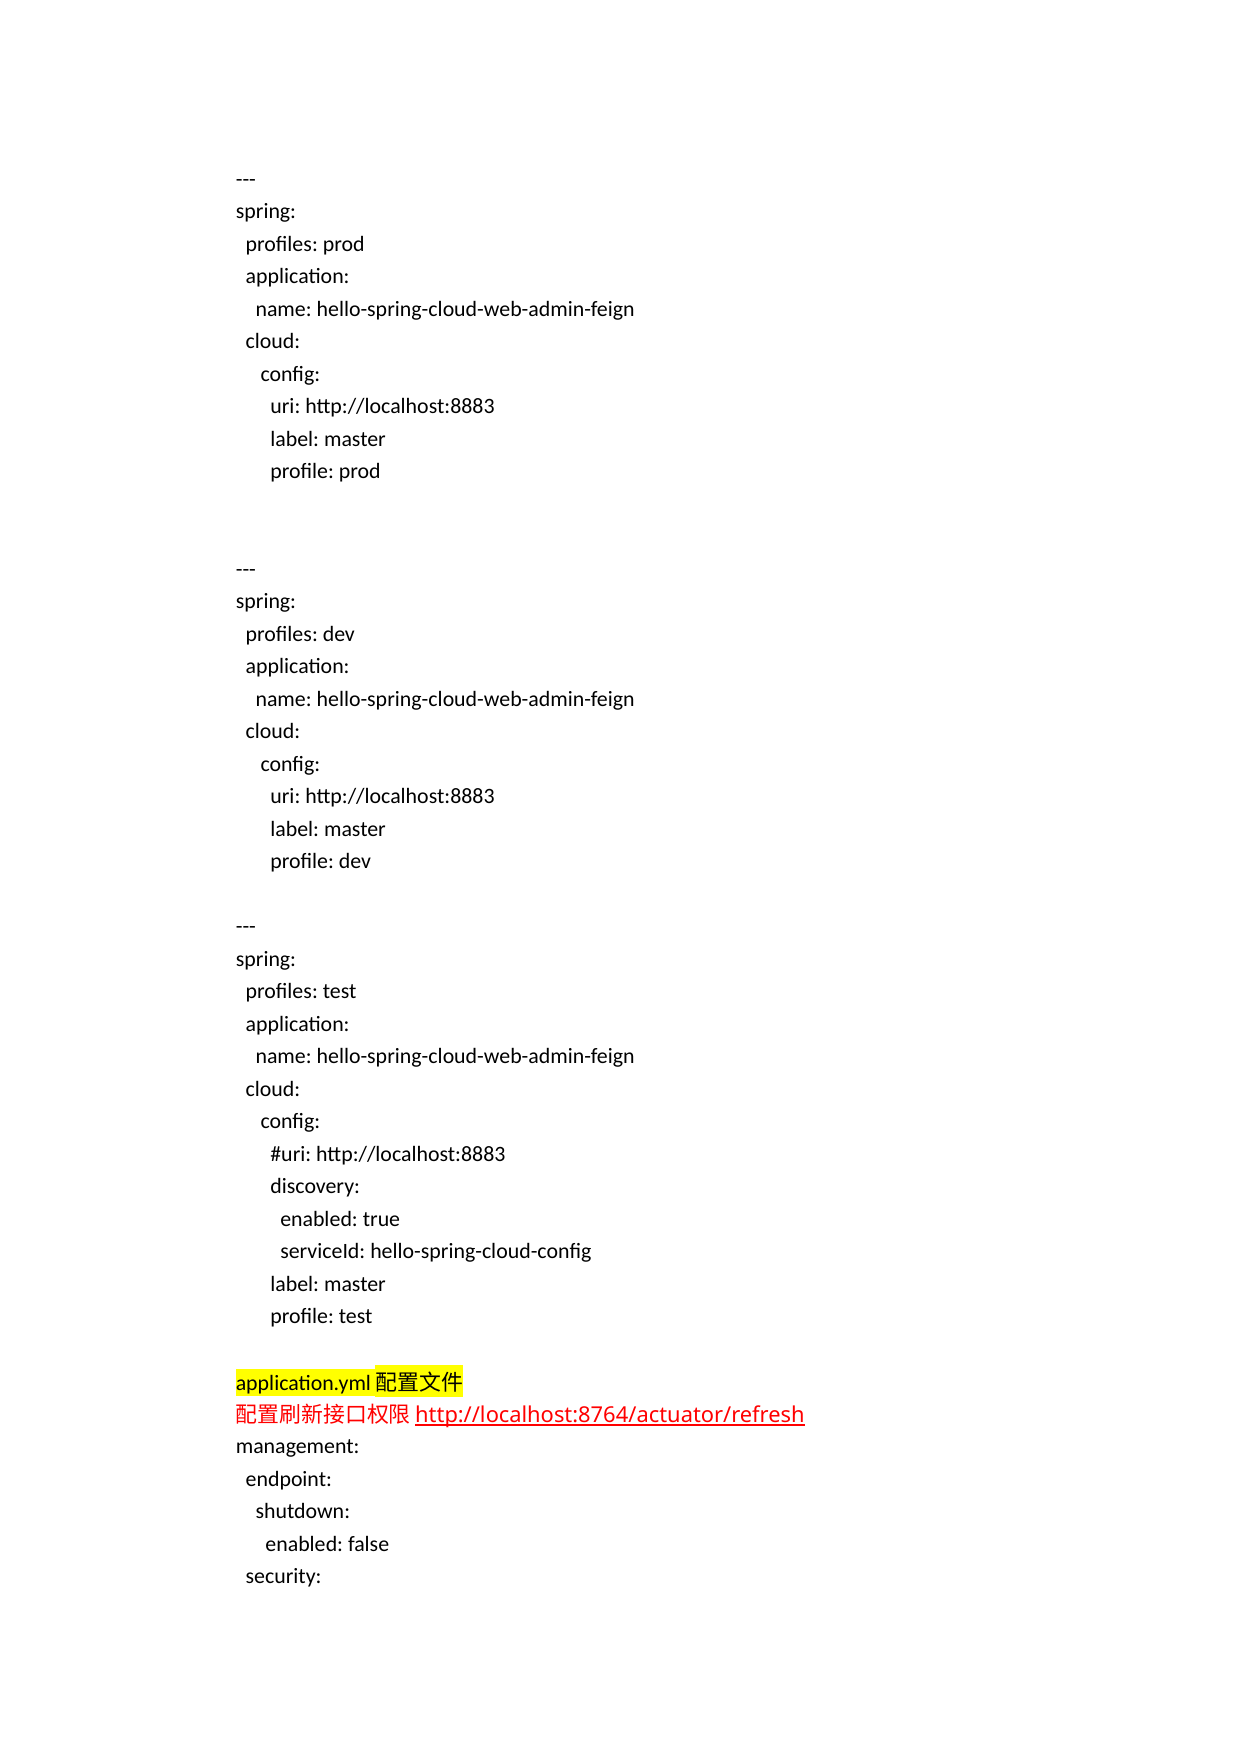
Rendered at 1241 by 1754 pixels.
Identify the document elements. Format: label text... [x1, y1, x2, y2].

text security: [236, 1559, 1053, 1592]
text application: [236, 1007, 1053, 1039]
text profiles: dev [236, 617, 1053, 649]
text --- [236, 162, 1053, 194]
text application: [236, 259, 1053, 292]
text management: [236, 1429, 1053, 1462]
text endpoint: [236, 1462, 1053, 1494]
text spring: [236, 584, 1053, 617]
text enabled: true [236, 1202, 1053, 1234]
text name: hello-spring-cloud-web-admin-feign [236, 682, 1053, 714]
text cloud: [236, 324, 1053, 357]
text enabled: false [236, 1527, 1053, 1559]
text label: master [236, 1267, 1053, 1299]
text name: hello-spring-cloud-web-admin-feign [236, 292, 1053, 324]
text application.yml配置文件 [236, 1364, 1053, 1397]
text cloud: [236, 1072, 1053, 1104]
text name: hello-spring-cloud-web-admin-feign [236, 1039, 1053, 1072]
text serviceId: hello-spring-cloud-config [236, 1234, 1053, 1267]
text spring: [236, 942, 1053, 974]
text profile: test [236, 1299, 1053, 1332]
text spring: [236, 194, 1053, 227]
text config: [236, 747, 1053, 779]
text config: [236, 357, 1053, 389]
text application: [236, 649, 1053, 682]
text --- [236, 909, 1053, 942]
text label: master [236, 812, 1053, 844]
text profiles: prod [236, 227, 1053, 259]
text shutdown: [236, 1494, 1053, 1527]
text #uri: http://localhost:8883 [236, 1137, 1053, 1169]
text uri: http://localhost:8883 [236, 779, 1053, 812]
text discovery: [236, 1169, 1053, 1202]
text uri: http://localhost:8883 [236, 389, 1053, 422]
text profile: prod [236, 454, 1053, 487]
text --- [236, 552, 1053, 584]
text 配置刷新接口权限http://localhost:8764/actuator/refresh [236, 1397, 1053, 1429]
text config: [236, 1104, 1053, 1137]
text label: master [236, 422, 1053, 454]
text profiles: test [236, 974, 1053, 1007]
text profile: dev [236, 844, 1053, 877]
text cloud: [236, 714, 1053, 747]
